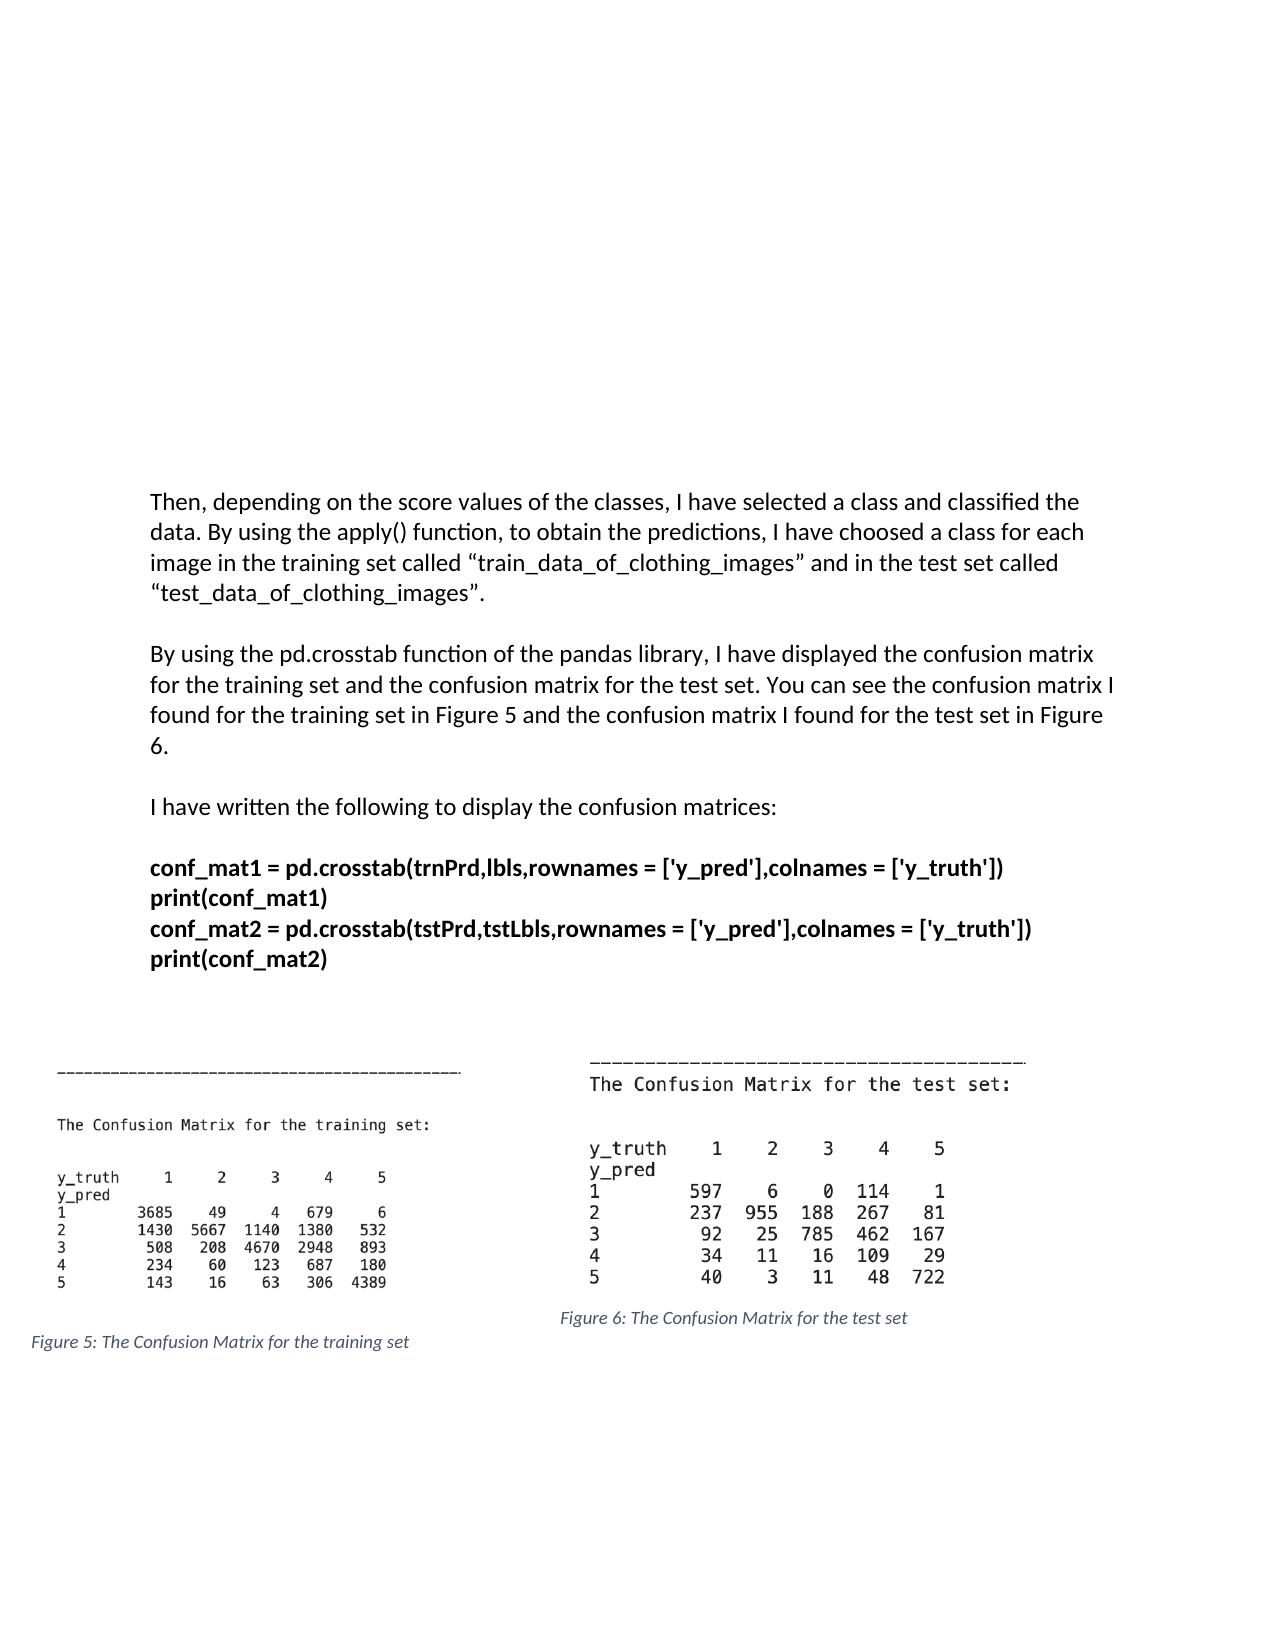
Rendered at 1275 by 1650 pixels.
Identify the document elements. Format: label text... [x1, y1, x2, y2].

picture [31, 1054, 461, 1306]
text print(conf_mat1) [150, 882, 1125, 913]
picture [551, 1030, 1026, 1293]
text I have written the following to display the confusion matrices: [150, 791, 1125, 821]
text By using the pd.crosstab function of the pandas library, I have displayed the confusion matrix for the training set and the confusion matrix for the test set. You can see the confusion matrix I found for the training set in Figure 5 and the confusion matrix I found for the test set in Figure 6. [150, 638, 1125, 760]
text conf_mat1 = pd.crosstab(trnPrd,lbls,rownames = ['y_pred'],colnames = ['y_truth']) [150, 852, 1125, 882]
text Then, depending on the score values of the classes, I have selected a class and classified the data. By using the apply() function, to obtain the predictions, I have choosed a class for each image in the training set called “train_data_of_clothing_images” and in the test set called “test_data_of_clothing_images”. [150, 486, 1125, 608]
text print(conf_mat2) [150, 943, 1125, 974]
text conf_mat2 = pd.crosstab(tstPrd,tstLbls,rownames = ['y_pred'],colnames = ['y_truth']) [150, 913, 1125, 943]
